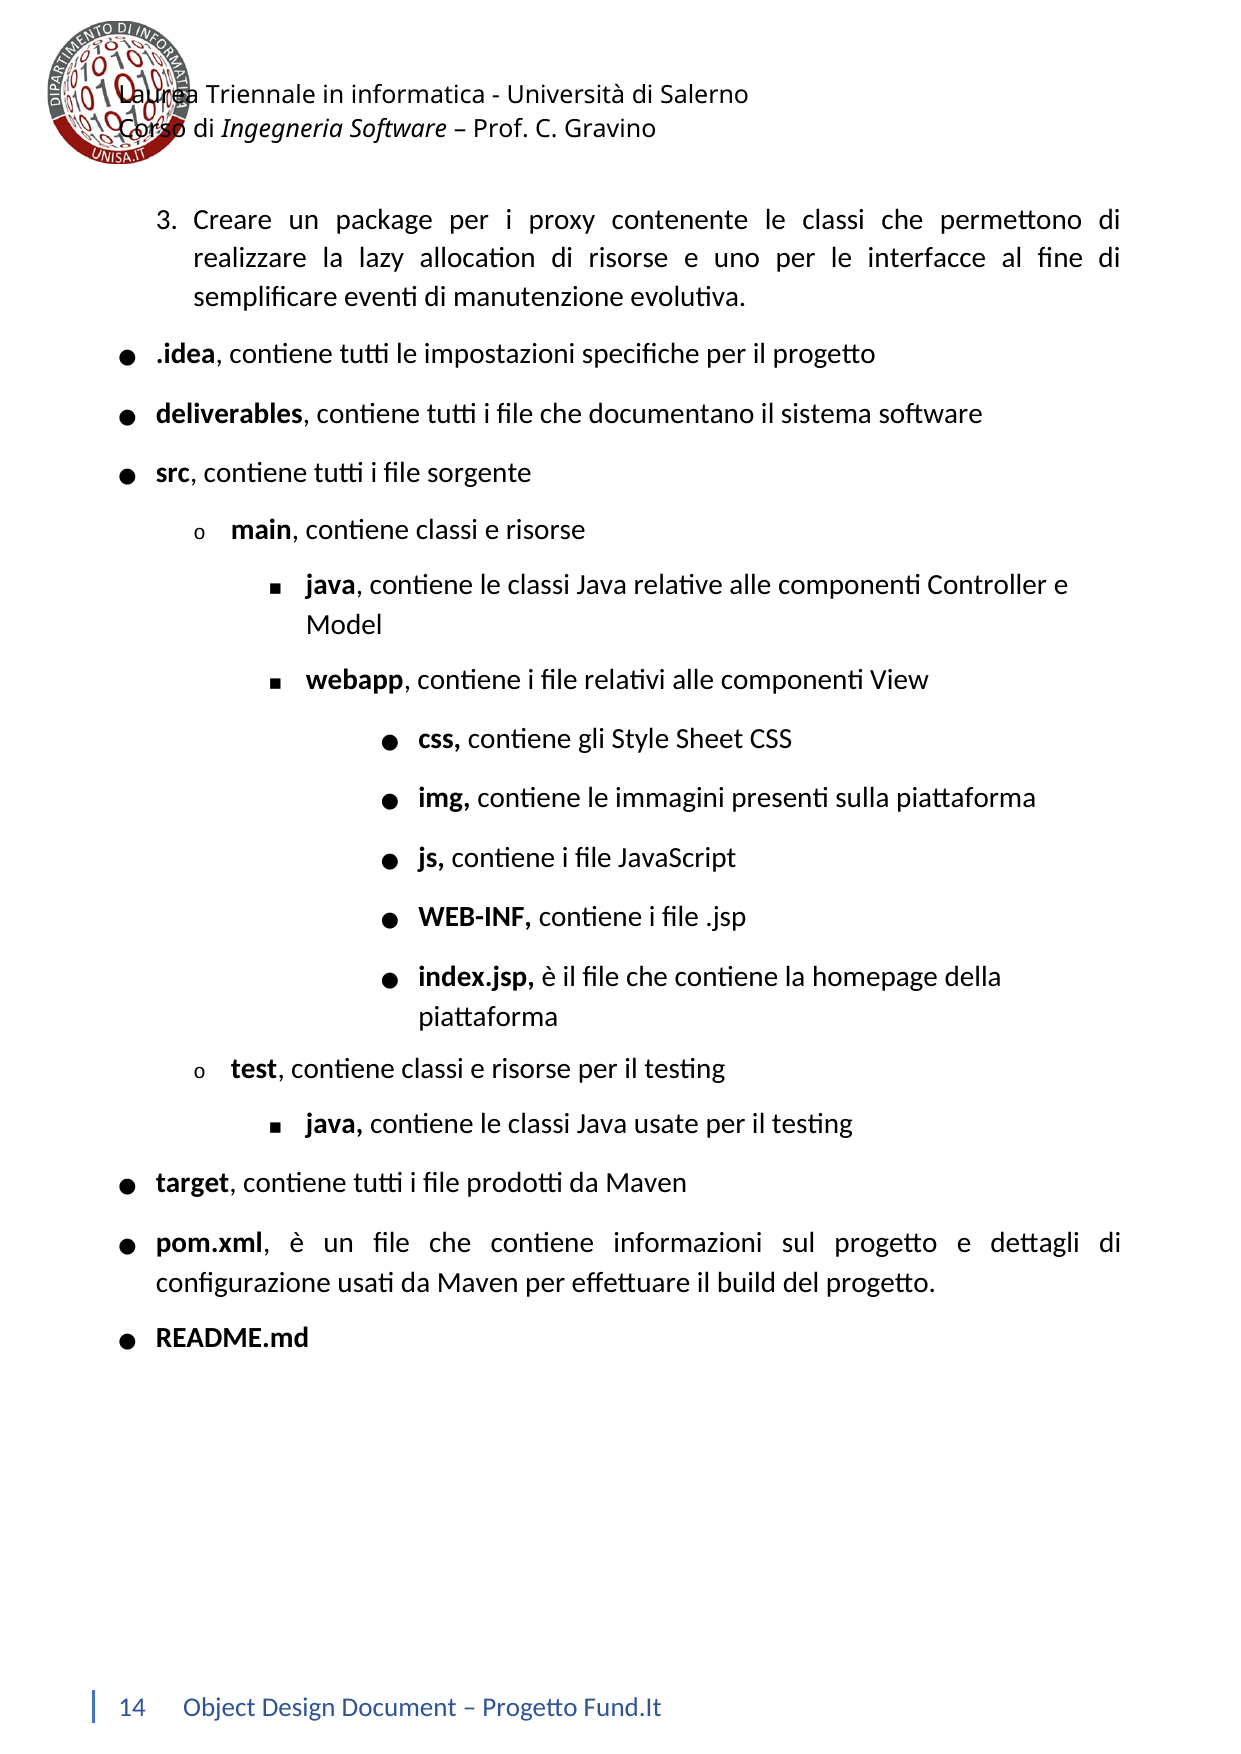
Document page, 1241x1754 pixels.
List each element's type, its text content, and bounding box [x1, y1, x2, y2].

list java, contiene le classi Java relative alle componenti Controller e Model [268, 563, 1122, 642]
list pom.xml, è un file che contiene informazioni sul progetto e dettagli di configurazione usati da Maven per effettuare il build del progetto. [118, 1221, 1122, 1299]
list index.jsp, è il file che contiene la homepage della piattaforma [381, 955, 1122, 1033]
list webapp, contiene i file relativi alle componenti View [268, 658, 1122, 701]
list java, contiene le classi Java usate per il testing [268, 1102, 1122, 1145]
list target, contiene tutti i file prodotti da Maven [118, 1162, 1122, 1204]
list test, contiene classi e risorse per il testing [193, 1050, 1122, 1086]
list img, contiene le immagini presenti sulla piattaforma [381, 777, 1122, 820]
picture [47, 21, 190, 164]
list deliverables, contiene tutti i file che documentano il sistema software [118, 392, 1122, 435]
list js, contiene i file JavaScript [381, 836, 1122, 879]
list css, contiene gli Style Sheet CSS [381, 718, 1122, 760]
list Creare un package per i proxy contenente le classi che permettono di realizzare la lazy allocation di risorse e uno per le interfacce al fine di semplificare eventi di manutenzione evolutiva. [156, 201, 1122, 313]
list WEB-INF, contiene i file .jsp [381, 896, 1122, 938]
list main, contiene classi e risorse [193, 511, 1122, 547]
list .idea, contiene tutti le impostazioni specifiche per il progetto [118, 333, 1122, 376]
list README.md [118, 1316, 1122, 1359]
list src, contiene tutti i file sorgente [118, 452, 1122, 494]
